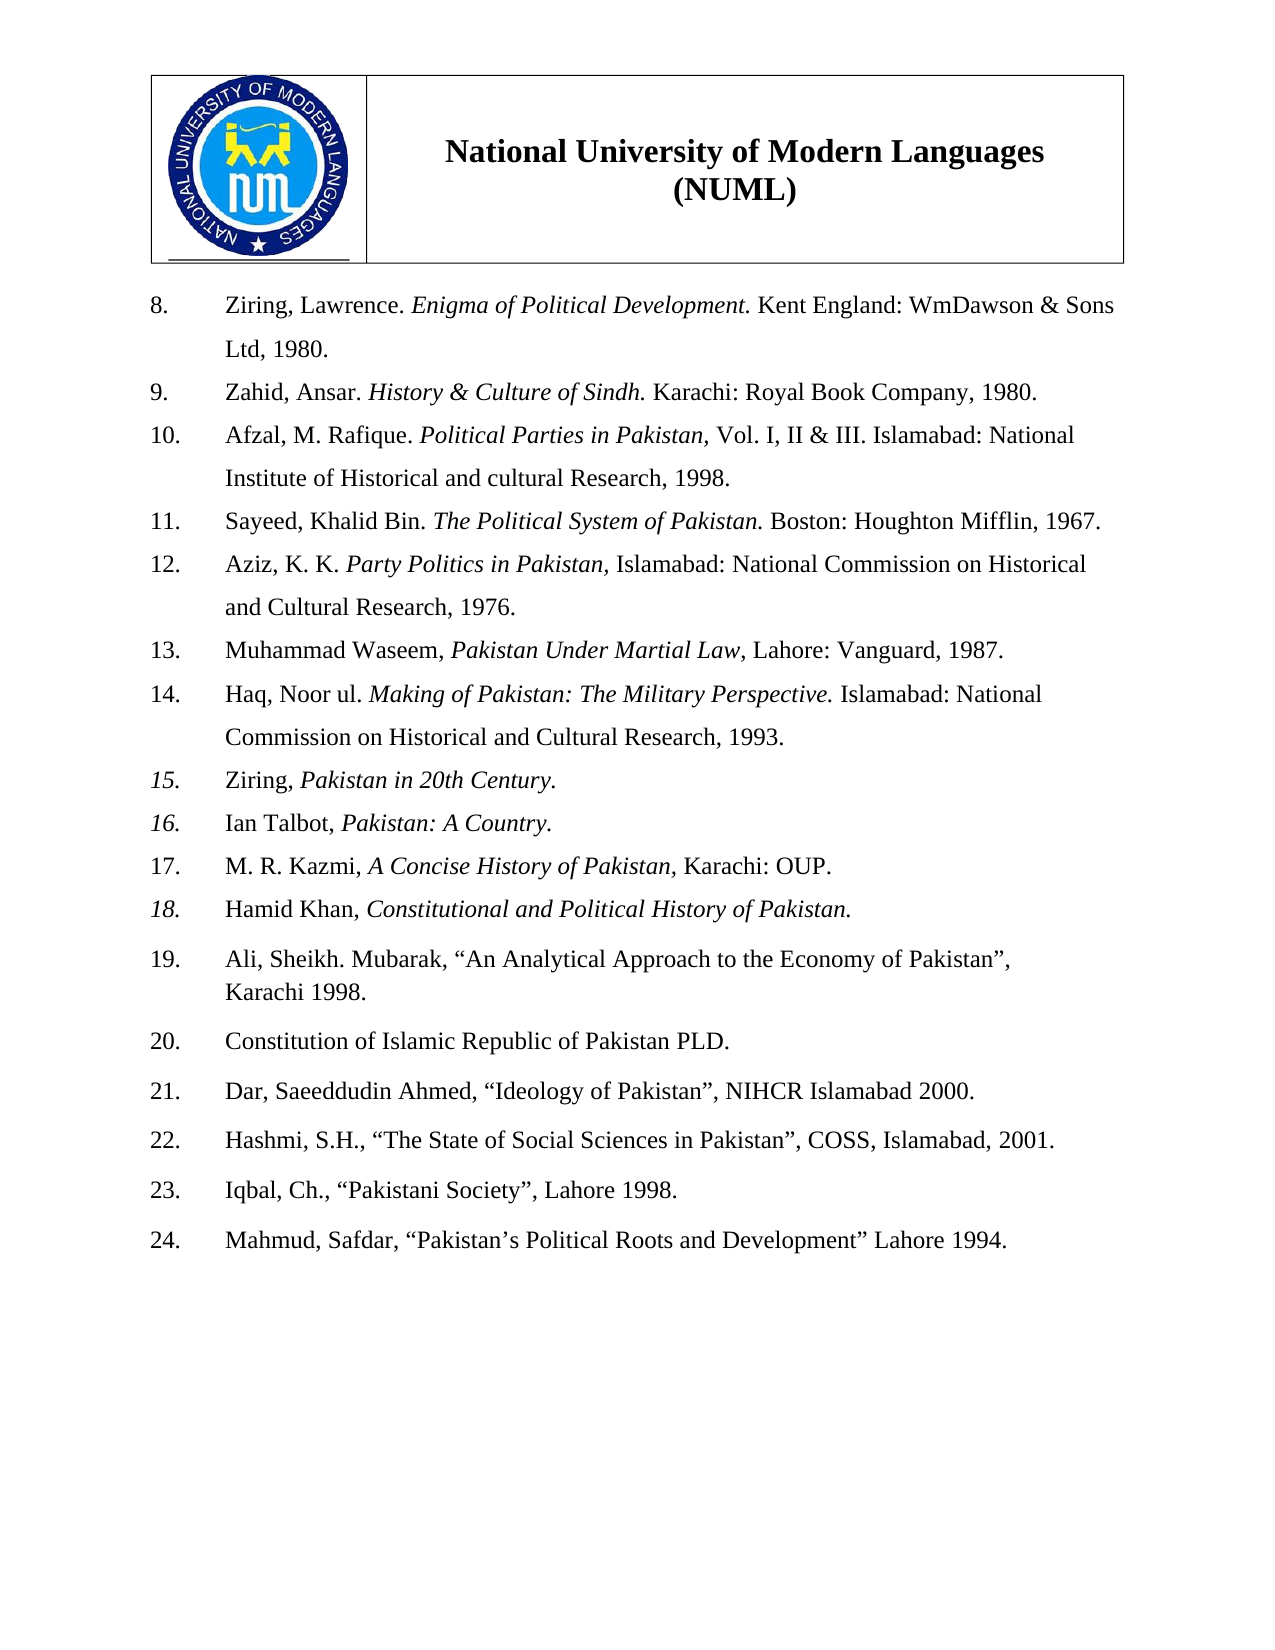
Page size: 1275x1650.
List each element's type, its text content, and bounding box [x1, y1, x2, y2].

list Constitution of Islamic Republic of Pakistan PLD. [150, 1026, 1139, 1055]
list Ziring, Pakistan in 20th Century. [150, 765, 1139, 794]
picture [168, 75, 348, 256]
list Iqbal, Ch., “Pakistani Society”, Lahore 1998. [150, 1175, 1139, 1204]
list Hashmi, S.H., “The State of Social Sciences in Pakistan”, COSS, Islamabad, 2001. [150, 1126, 1139, 1154]
list Ali, Sheikh. Mubarak, “An Analytical Approach to the Economy of Pakistan”, Karachi 1998. [150, 944, 1096, 1005]
list Mahmud, Safdar, “Pakistan’s Political Roots and Development” Lahore 1994. [150, 1225, 1139, 1254]
list Hamid Khan, Constitutional and Political History of Pakistan. [150, 894, 1139, 923]
list Haq, Noor ul. Making of Pakistan: The Military Perspective. Islamabad: National Commission on Historical and Cultural Research, 1993. [150, 679, 1125, 751]
list Aziz, K. K. Party Politics in Pakistan, Islamabad: National Commission on Historical and Cultural Research, 1976. [150, 549, 1125, 621]
list Ian Talbot, Pakistan: A Country. [150, 808, 1139, 837]
list Dar, Saeeddudin Ahmed, “Ideology of Pakistan”, NIHCR Islamabad 2000. [150, 1076, 1139, 1104]
list Zahid, Ansar. History & Culture of Sindh. Karachi: Royal Book Company, 1980. [150, 377, 1139, 406]
list Afzal, M. Rafique. Political Parties in Pakistan, Vol. I, II & III. Islamabad: National Institute of Historical and cultural Research, 1998. [150, 420, 1125, 492]
list Muhammad Waseem, Pakistan Under Martial Law, Lahore: Vanguard, 1987. [150, 636, 1139, 664]
list M. R. Kazmi, A Concise History of Pakistan, Karachi: OUP. [150, 851, 1139, 880]
list Ziring, Lawrence. Enigma of Political Development. Kent England: WmDawson & Sons Ltd, 1980. [150, 291, 1125, 362]
list Sayeed, Khalid Bin. The Political System of Pakistan. Boston: Houghton Mifflin, 1967. [150, 506, 1139, 535]
